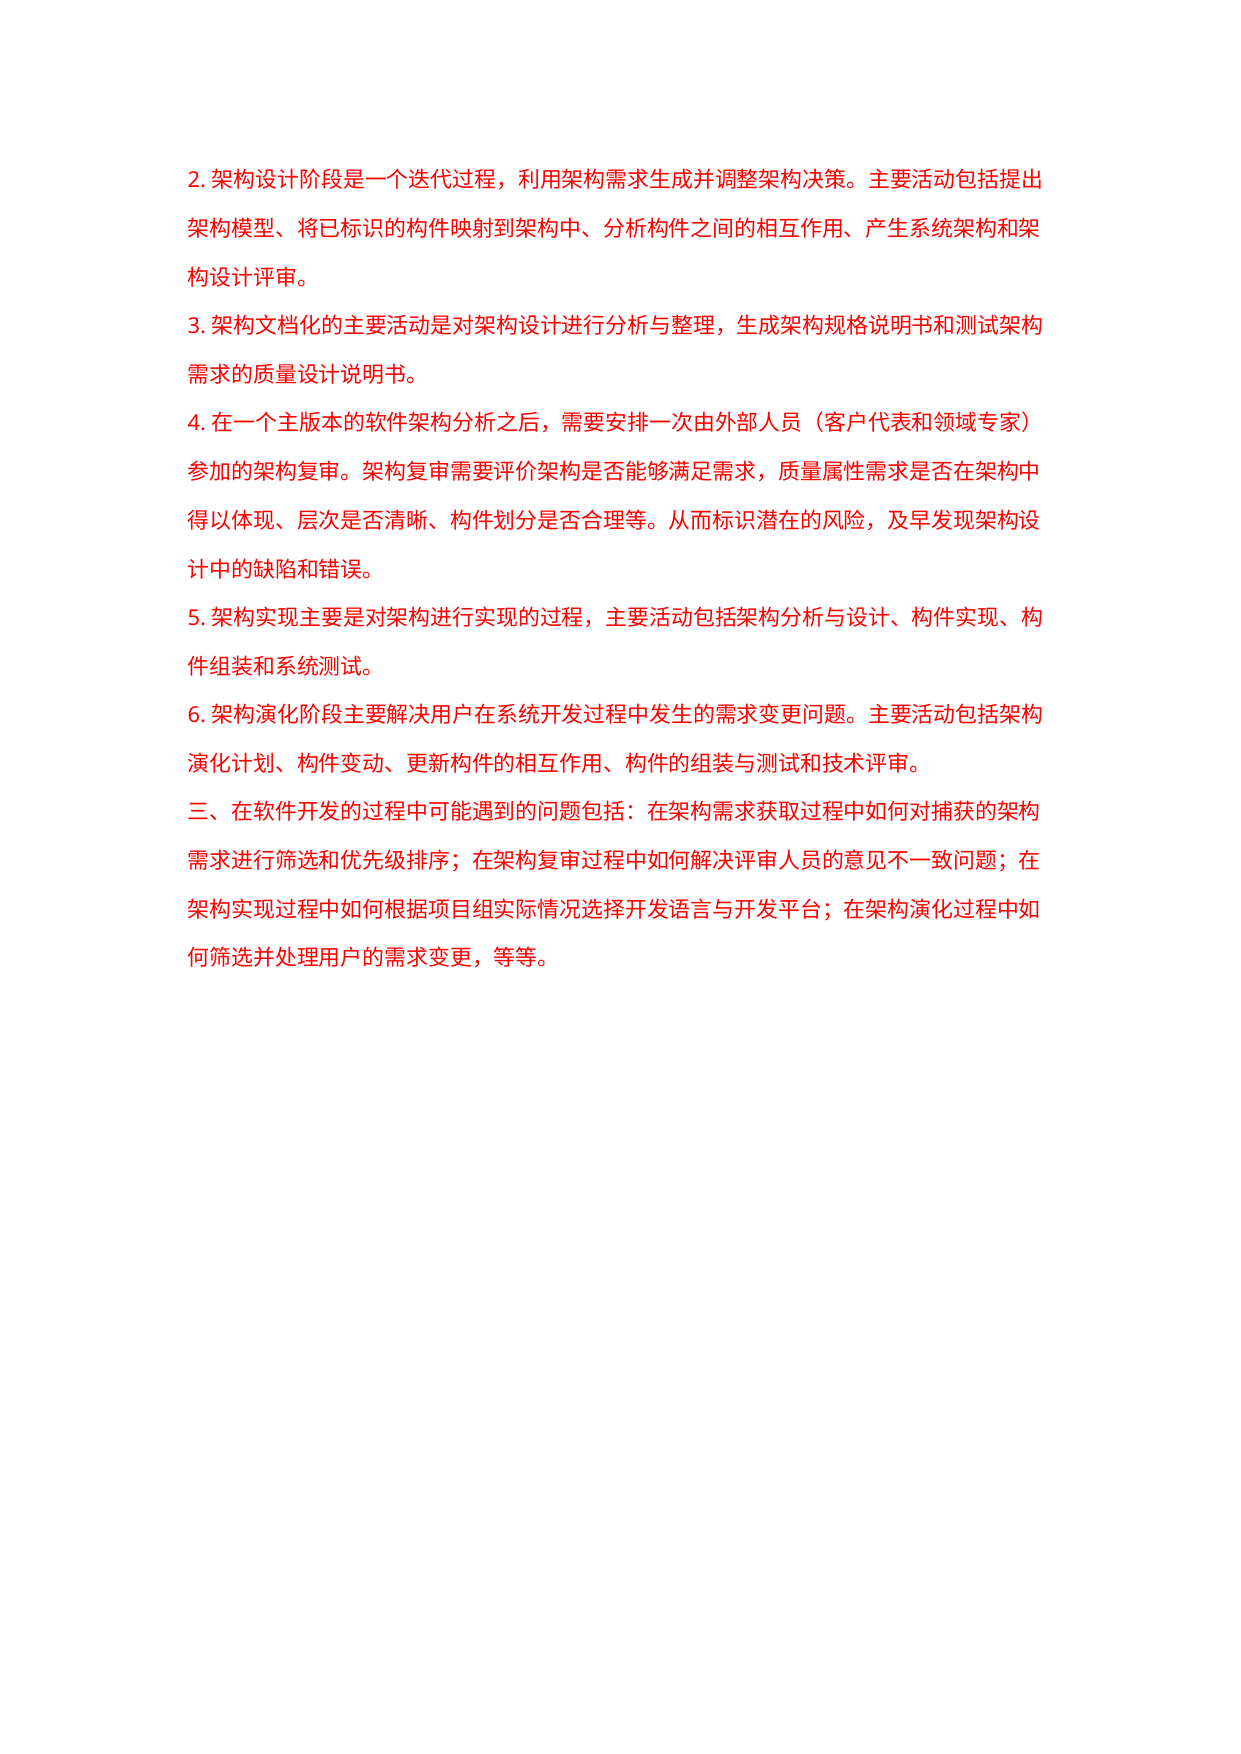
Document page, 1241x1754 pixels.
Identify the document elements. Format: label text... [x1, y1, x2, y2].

text 6. 架构演化阶段主要解决用户在系统开发过程中发生的需求变更问题。主要活动包括架构演化计划、构件变动、更新构件的相互作用、构件的组装与测试和技术评审。 [187, 697, 1053, 778]
text 三、在软件开发的过程中可能遇到的问题包括：在架构需求获取过程中如何对捕获的架构需求进行筛选和优先级排序；在架构复审过程中如何解决评审人员的意见不一致问题；在架构实现过程中如何根据项目组实际情况选择开发语言与开发平台；在架构演化过程中如何筛选并处理用户的需求变更，等等。 [187, 794, 1053, 972]
text 3. 架构文档化的主要活动是对架构设计进行分析与整理，生成架构规格说明书和测试架构需求的质量设计说明书。 [187, 308, 1053, 389]
text 4. 在一个主版本的软件架构分析之后，需要安排一次由外部人员（客户代表和领域专家）参加的架构复审。架构复审需要评价架构是否能够满足需求，质量属性需求是否在架构中得以体现、层次是否清晰、构件划分是否合理等。从而标识潜在的风险，及早发现架构设计中的缺陷和错误。 [187, 405, 1053, 584]
text 2. 架构设计阶段是一个迭代过程，利用架构需求生成并调整架构决策。主要活动包括提出架构模型、将已标识的构件映射到架构中、分析构件之间的相互作用、产生系统架构和架构设计评审。 [187, 162, 1053, 292]
text 5. 架构实现主要是对架构进行实现的过程，主要活动包括架构分析与设计、构件实现、构件组装和系统测试。 [187, 599, 1053, 681]
